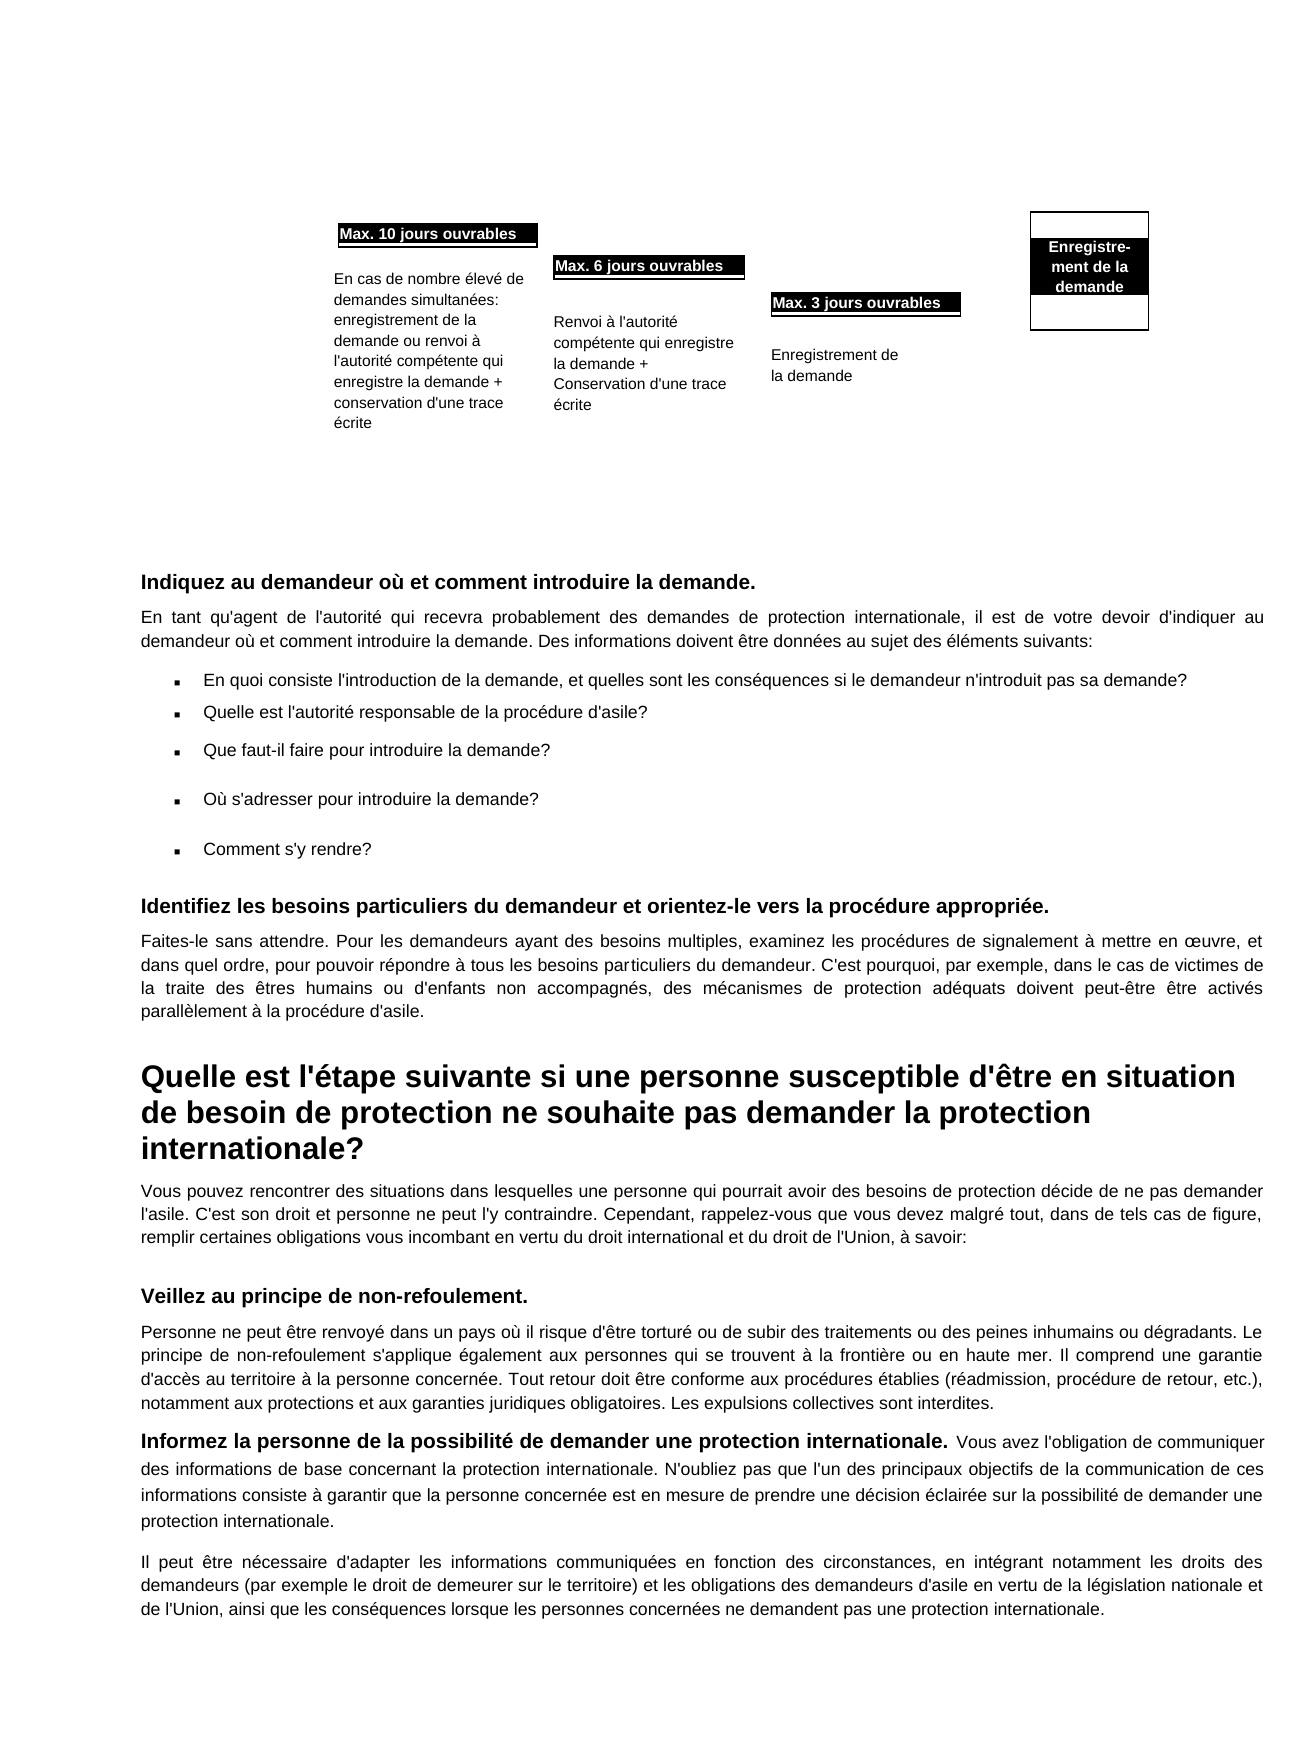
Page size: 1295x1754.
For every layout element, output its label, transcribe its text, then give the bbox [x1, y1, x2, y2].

list Où s'adresser pour introduire la demande? [141, 789, 1265, 809]
text Enregistrement de la demande [771, 346, 901, 384]
list En quoi consiste l'introduction de la demande, et quelles sont les conséquences si le demandeur n'introduit pas sa demande? [174, 669, 1265, 690]
text Max. 3 jours ouvrables [772, 294, 960, 312]
text Identifiez les besoins particuliers du demandeur et orientez-le vers la procédure appropriée. [141, 894, 1265, 918]
text Quelle est l'étape suivante si une personne susceptible d'être en situation de besoin de protection ne souhaite pas demander la protection internationale? [141, 1058, 1265, 1166]
text Renvoi à l'autorité compétente qui enregistre la demande + [553, 313, 734, 372]
text Conservation d'une trace écrite [553, 375, 734, 414]
text Vous pouvez rencontrer des situations dans lesquelles une personne qui pourrait avoir des besoins de protection décide de ne pas demander l'asile. C'est son droit et personne ne peut l'y contraindre. Cependant, rappelez-vous que vous devez malgré tout, dans de tels cas de figure, remplir certaines obligations vous incombant en vertu du droit international et du droit de l'Union, à savoir: [141, 1180, 1265, 1248]
text Indiquez au demandeur où et comment introduire la demande. [141, 570, 1265, 594]
list Que faut-il faire pour introduire la demande? [141, 740, 1265, 760]
text Veillez au principe de non-refoulement. [141, 1284, 1265, 1308]
text Enregistre- ment de la demande [1031, 238, 1148, 295]
text Personne ne peut être renvoyé dans un pays où il risque d'être torturé ou de subir des traitements ou des peines inhumains ou dégradants. Le principe de non-refoulement s'applique également aux personnes qui se trouvent à la frontière ou en haute mer. Il comprend une garantie d'accès au territoire à la personne concernée. Tout retour doit être conforme aux procédures établies (réadmission, procédure de retour, etc.), notamment aux protections et aux garanties juridiques obligatoires. Les expulsions collectives sont interdites. [141, 1321, 1265, 1413]
text Faites-le sans attendre. Pour les demandeurs ayant des besoins multiples, examinez les procédures de signalement à mettre en œuvre, et dans quel ordre, pour pouvoir répondre à tous les besoins particuliers du demandeur. C'est pourquoi, par exemple, dans le cas de victimes de la traite des êtres humains ou d'enfants non accompagnés, des mécanismes de protection adéquats doivent peut-être être activés parallèlement à la procédure d'asile. [141, 931, 1265, 1022]
text En cas de nombre élevé de demandes simultanées: enregistrement de la demande ou renvoi à l'autorité compétente qui enregistre la demande + conservation d'une trace écrite [334, 270, 534, 432]
list Comment s'y rendre? [141, 838, 1265, 859]
text Il peut être nécessaire d'adapter les informations communiquées en fonction des circonstances, en intégrant notamment les droits des demandeurs (par exemple le droit de demeurer sur le territoire) et les obligations des demandeurs d'asile en vertu de la législation nationale et de l'Union, ainsi que les conséquences lorsque les personnes concernées ne demandent pas une protection internationale. [141, 1552, 1265, 1619]
text Max. 10 jours ouvrables [339, 225, 536, 243]
text Informez la personne de la possibilité de demander une protection internationale. Vous avez l'obligation de communiquer des informations de base concernant la protection internationale. N'oubliez pas que l'un des principaux objectifs de la communication de ces informations consiste à garantir que la personne concernée est en mesure de prendre une décision éclairée sur la possibilité de demander une protection internationale. [141, 1429, 1265, 1531]
list Quelle est l'autorité responsable de la procédure d'asile? [141, 701, 1265, 722]
text En tant qu'agent de l'autorité qui recevra probablement des demandes de protection internationale, il est de votre devoir d'indiquer au demandeur où et comment introduire la demande. Des informations doivent être données au sujet des éléments suivants: [141, 607, 1265, 651]
text Max. 6 jours ouvrables [555, 257, 744, 275]
